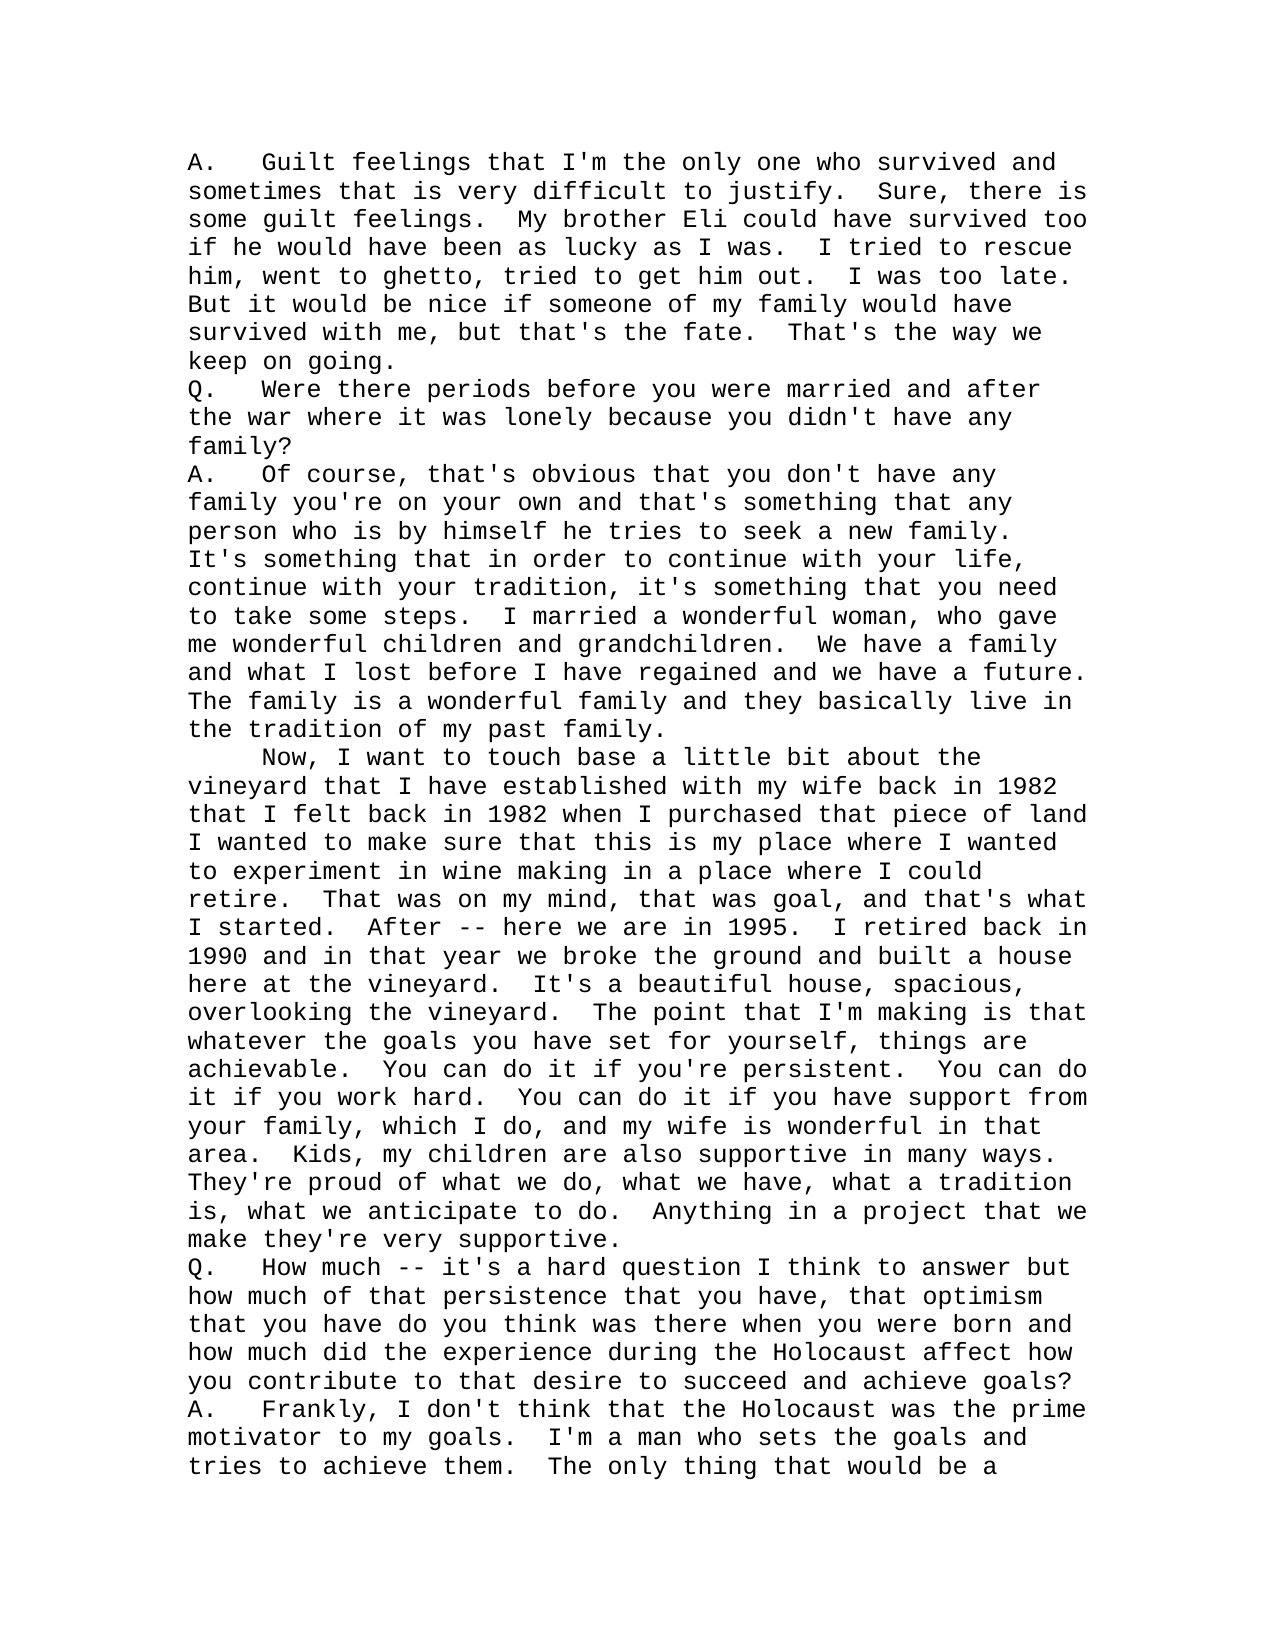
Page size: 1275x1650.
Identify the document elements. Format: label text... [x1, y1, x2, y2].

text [187, 1397, 1087, 1482]
text A. Guilt feelings that I'm the only one who survived and sometimes that is very difficult to justify. Sure, there is some guilt feelings. My brother Eli could have survived too if he would have been as lucky as I was. I tried to rescue him, went to ghetto, tried to get him out. I was too late. But it would be nice if someone of my family would have survived with me, but that's the fate. That's the way we keep on going. [187, 150, 1087, 377]
text Q. Were there periods before you were married and after the war where it was lonely because you didn't have any family? [187, 377, 1087, 462]
text A. Of course, that's obvious that you don't have any family you're on your own and that's something that any person who is by himself he tries to seek a new family. It's something that in order to continue with your life, continue with your tradition, it's something that you need to take some steps. I married a wonderful woman, who gave me wonderful children and grandchildren. We have a family and what I lost before I have regained and we have a future. The family is a wonderful family and they basically live in the tradition of my past family. [187, 462, 1087, 745]
text Q. How much -- it's a hard question I think to answer but how much of that persistence that you have, that optimism that you have do you think was there when you were born and how much did the experience during the Holocaust affect how you contribute to that desire to succeed and achieve goals? [187, 1255, 1087, 1397]
text Now, I want to touch base a little bit about the vineyard that I have established with my wife back in 1982 that I felt back in 1982 when I purchased that piece of land I wanted to make sure that this is my place where I wanted to experiment in wine making in a place where I could retire. That was on my mind, that was goal, and that's what I started. After -- here we are in 1995. I retired back in 1990 and in that year we broke the ground and built a house here at the vineyard. It's a beautiful house, spacious, overlooking the vineyard. The point that I'm making is that whatever the goals you have set for yourself, things are achievable. You can do it if you're persistent. You can do it if you work hard. You can do it if you have support from your family, which I do, and my wife is wonderful in that area. Kids, my children are also supportive in many ways. They're proud of what we do, what we have, what a tradition is, what we anticipate to do. Anything in a project that we make they're very supportive. [187, 745, 1087, 1255]
